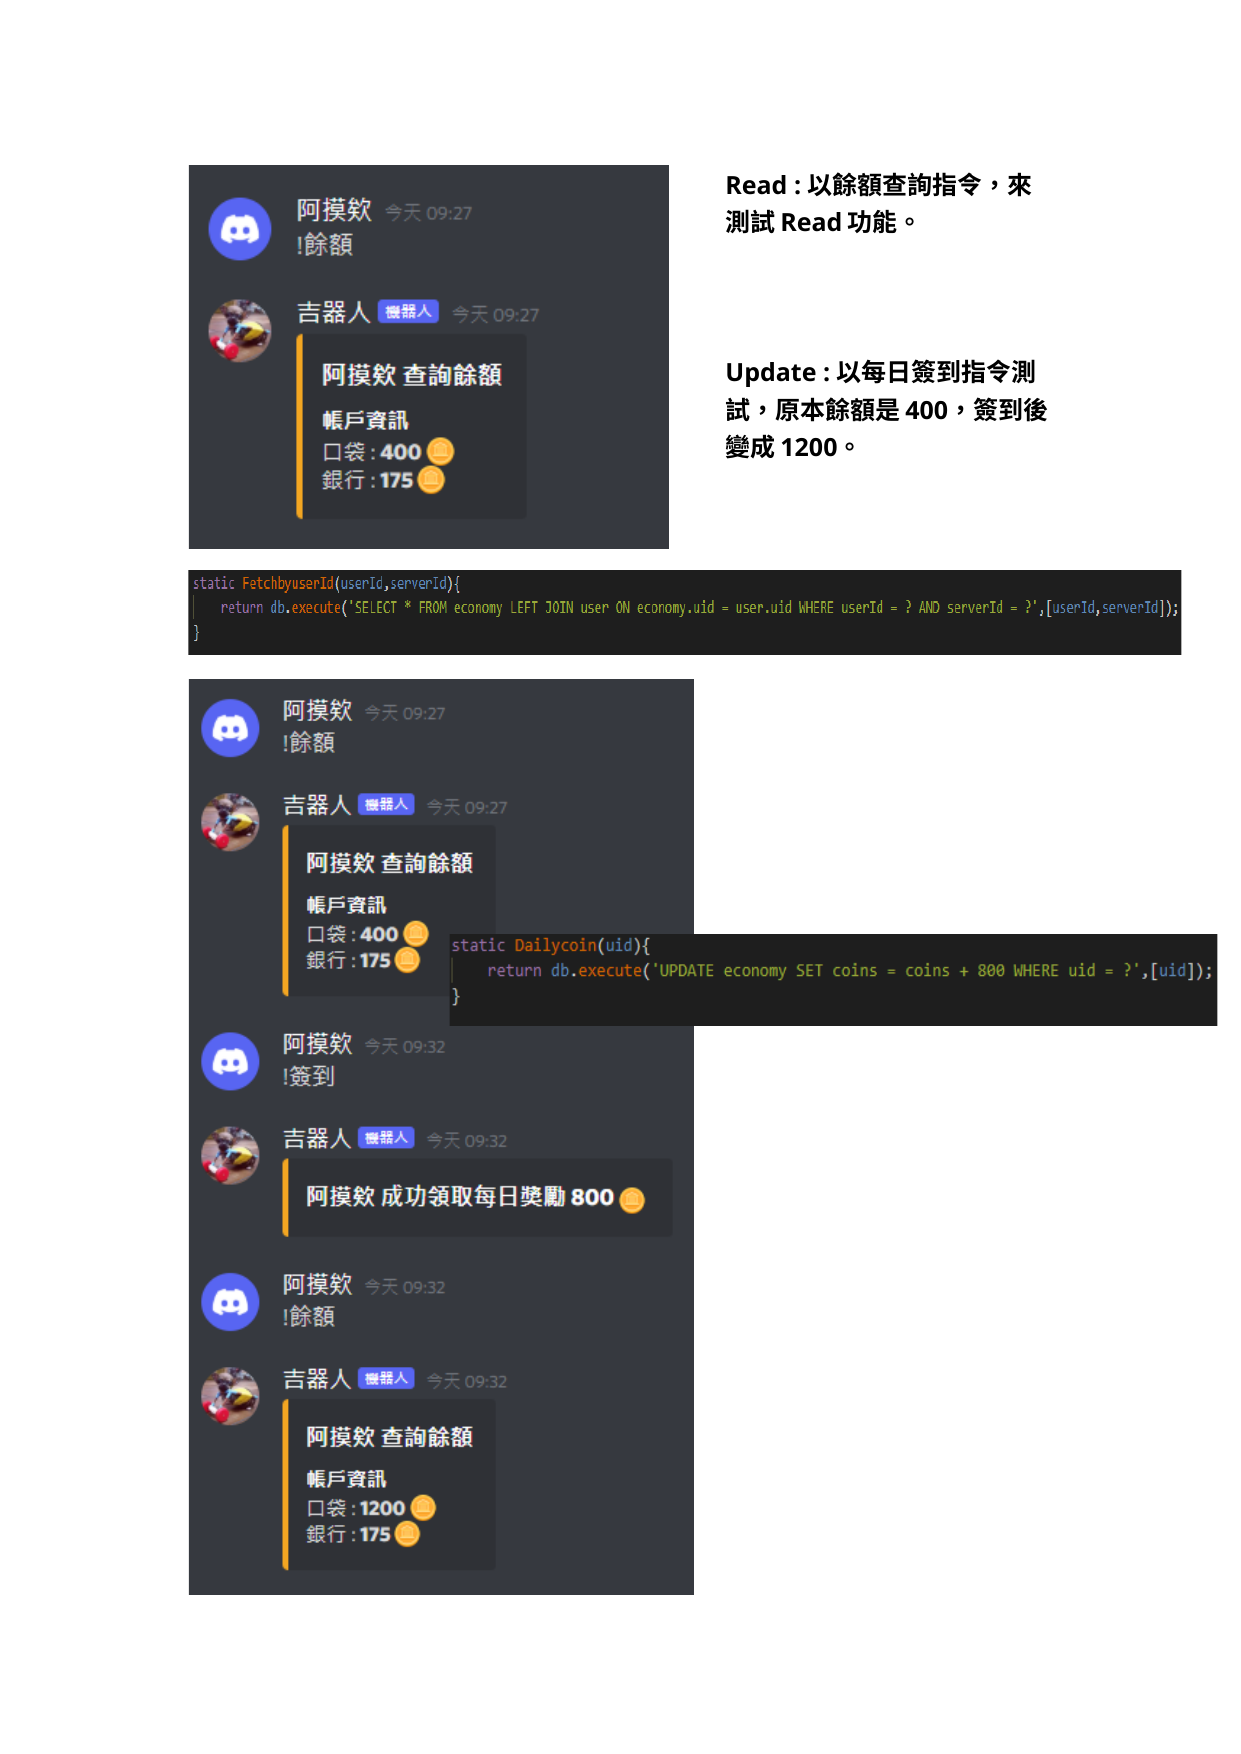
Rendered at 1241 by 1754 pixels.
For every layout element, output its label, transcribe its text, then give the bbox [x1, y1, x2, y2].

picture [187, 570, 1181, 654]
picture [187, 165, 668, 547]
list Update : 以每日簽到指令測試，原本餘額是400，簽到後變成1200。 [668, 352, 1053, 464]
list Read : 以餘額查詢指令，來測試Read功能。 [225, 164, 1053, 239]
picture [187, 679, 1217, 1591]
